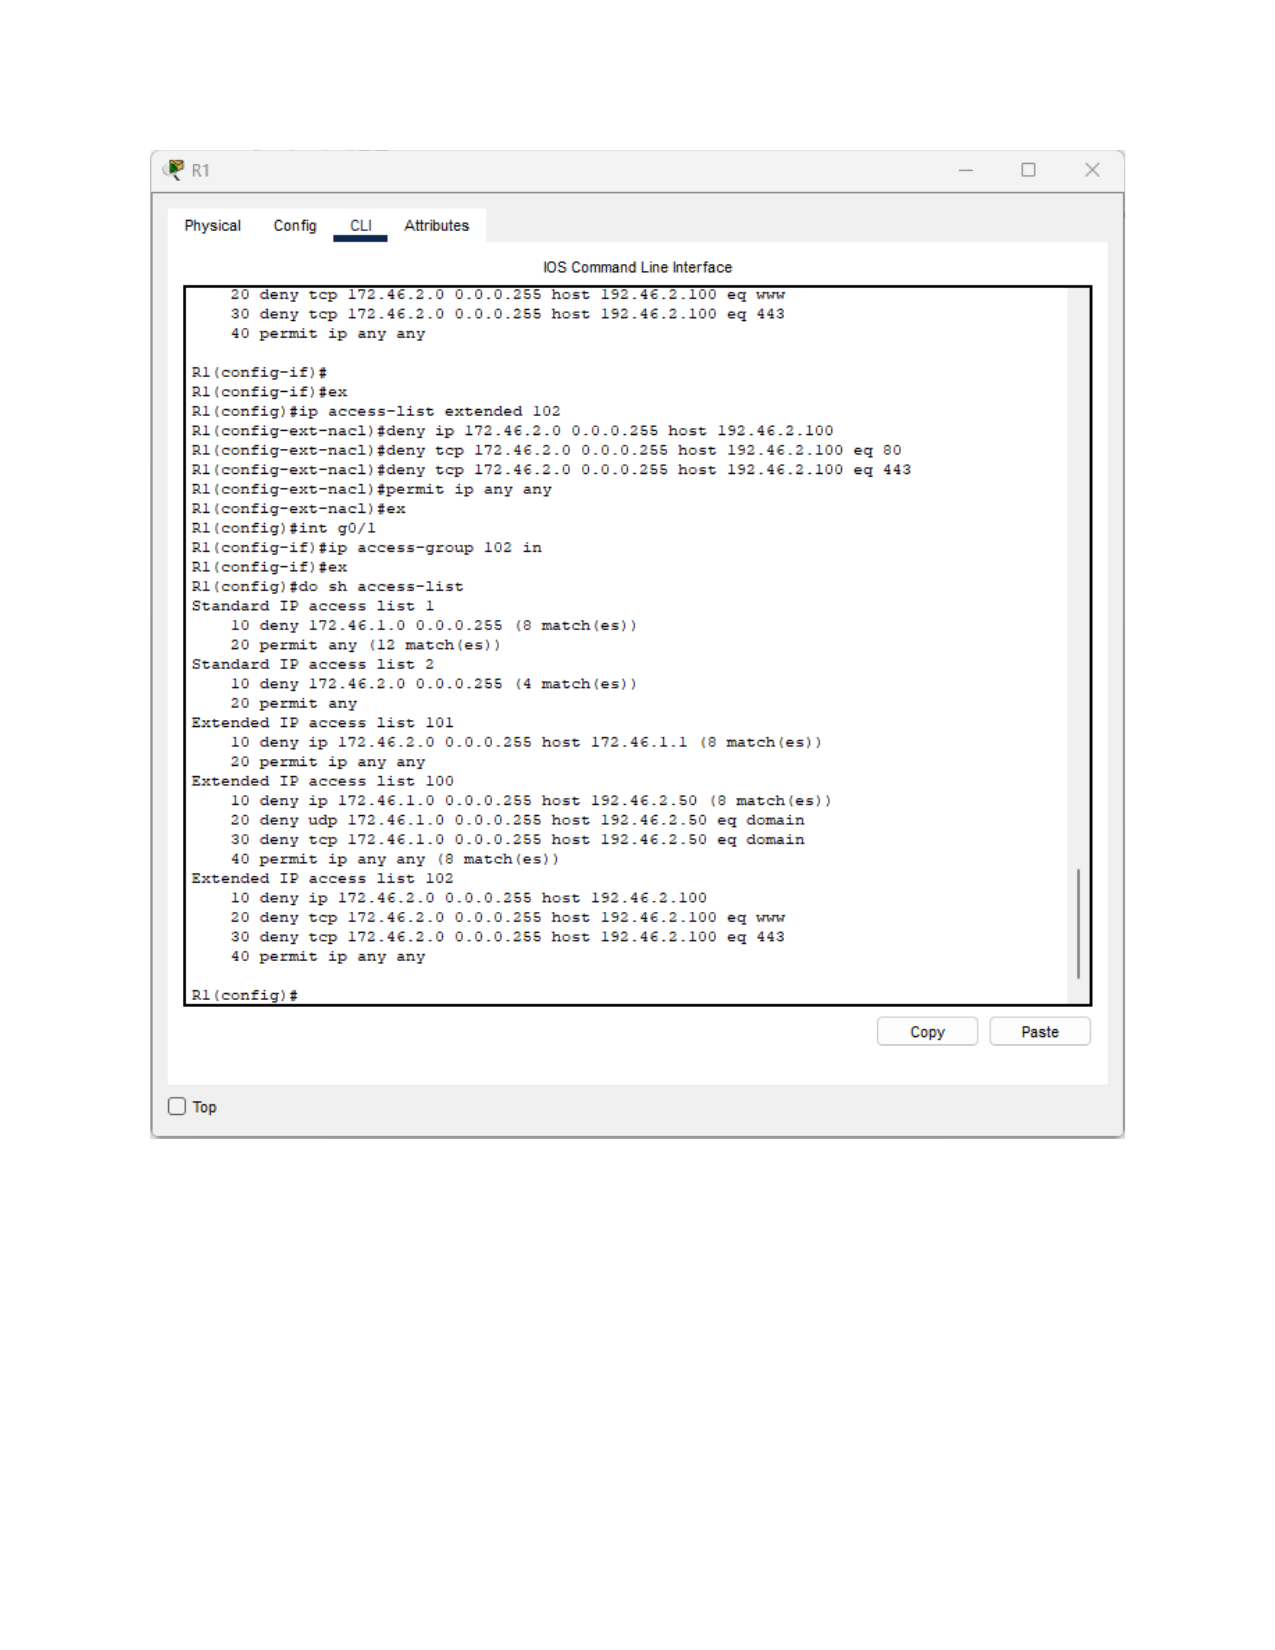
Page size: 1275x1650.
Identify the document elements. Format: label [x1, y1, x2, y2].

picture [150, 150, 1125, 1139]
